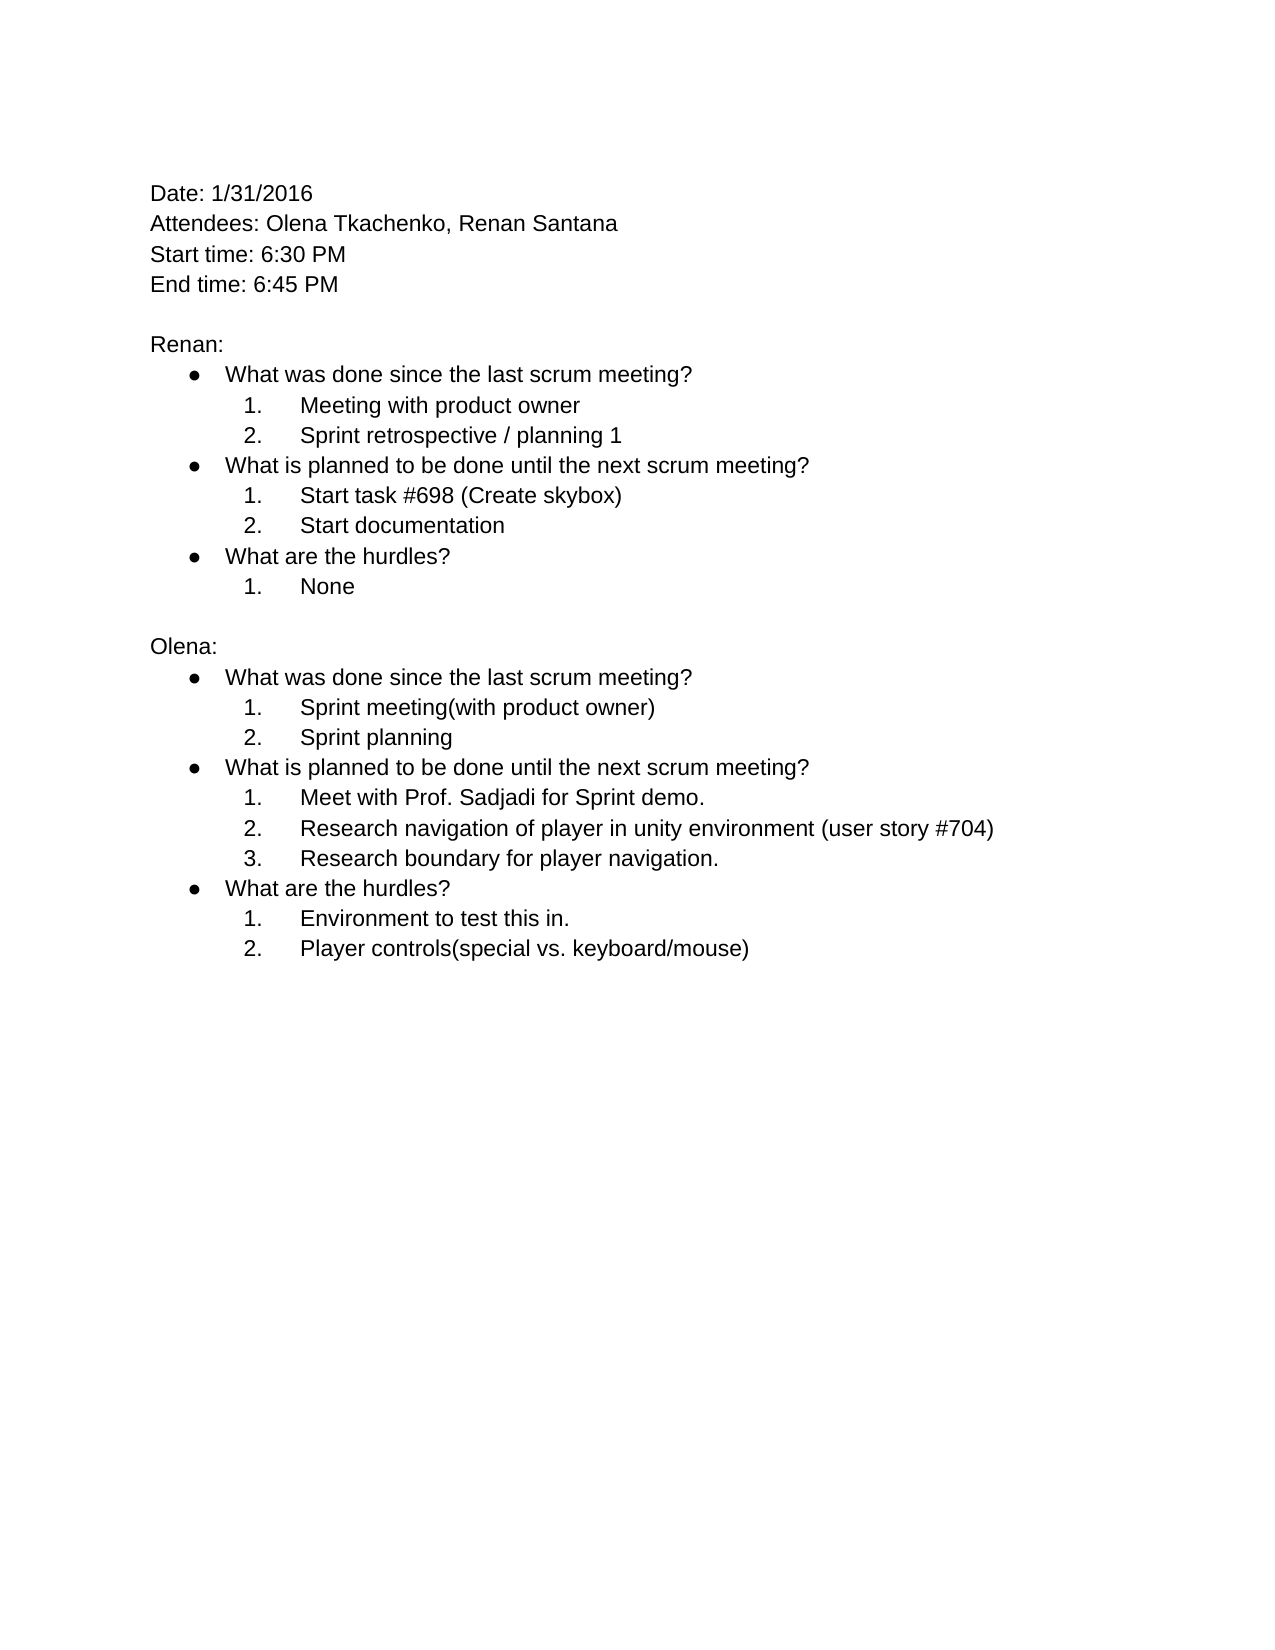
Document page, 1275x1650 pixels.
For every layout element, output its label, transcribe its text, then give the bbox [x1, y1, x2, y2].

list What are the hurdles? [187, 875, 1125, 901]
list Start documentation [262, 512, 1125, 539]
list Sprint retrospective / planning 1 [262, 422, 1125, 448]
list Environment to test this in. [262, 905, 1125, 932]
text Attendees: Olena Tkachenko, Renan Santana [150, 210, 1125, 237]
text Olena: [150, 633, 1125, 660]
list Meeting with product owner [262, 392, 1125, 418]
text Start time: 6:30 PM [150, 241, 1125, 267]
list None [262, 573, 1125, 599]
list Meet with Prof. Sadjadi for Sprint demo. [262, 784, 1125, 811]
list Start task #698 (Create skybox) [262, 482, 1125, 509]
list Sprint meeting(with product owner) [262, 694, 1125, 720]
list What is planned to be done until the next scrum meeting? [187, 452, 1125, 478]
list What are the hurdles? [187, 543, 1125, 569]
list Sprint planning [262, 724, 1125, 750]
list Player controls(special vs. keyboard/mouse) [262, 935, 1125, 962]
list What is planned to be done until the next scrum meeting? [187, 754, 1125, 781]
list What was done since the last scrum meeting? [187, 663, 1125, 690]
text End time: 6:45 PM [150, 271, 1125, 297]
list Research boundary for player navigation. [262, 845, 1125, 871]
list Research navigation of player in unity environment (user story #704) [262, 814, 1125, 841]
list What was done since the last scrum meeting? [187, 361, 1125, 388]
text Date: 1/31/2016 [150, 180, 1125, 207]
text Renan: [150, 331, 1125, 358]
